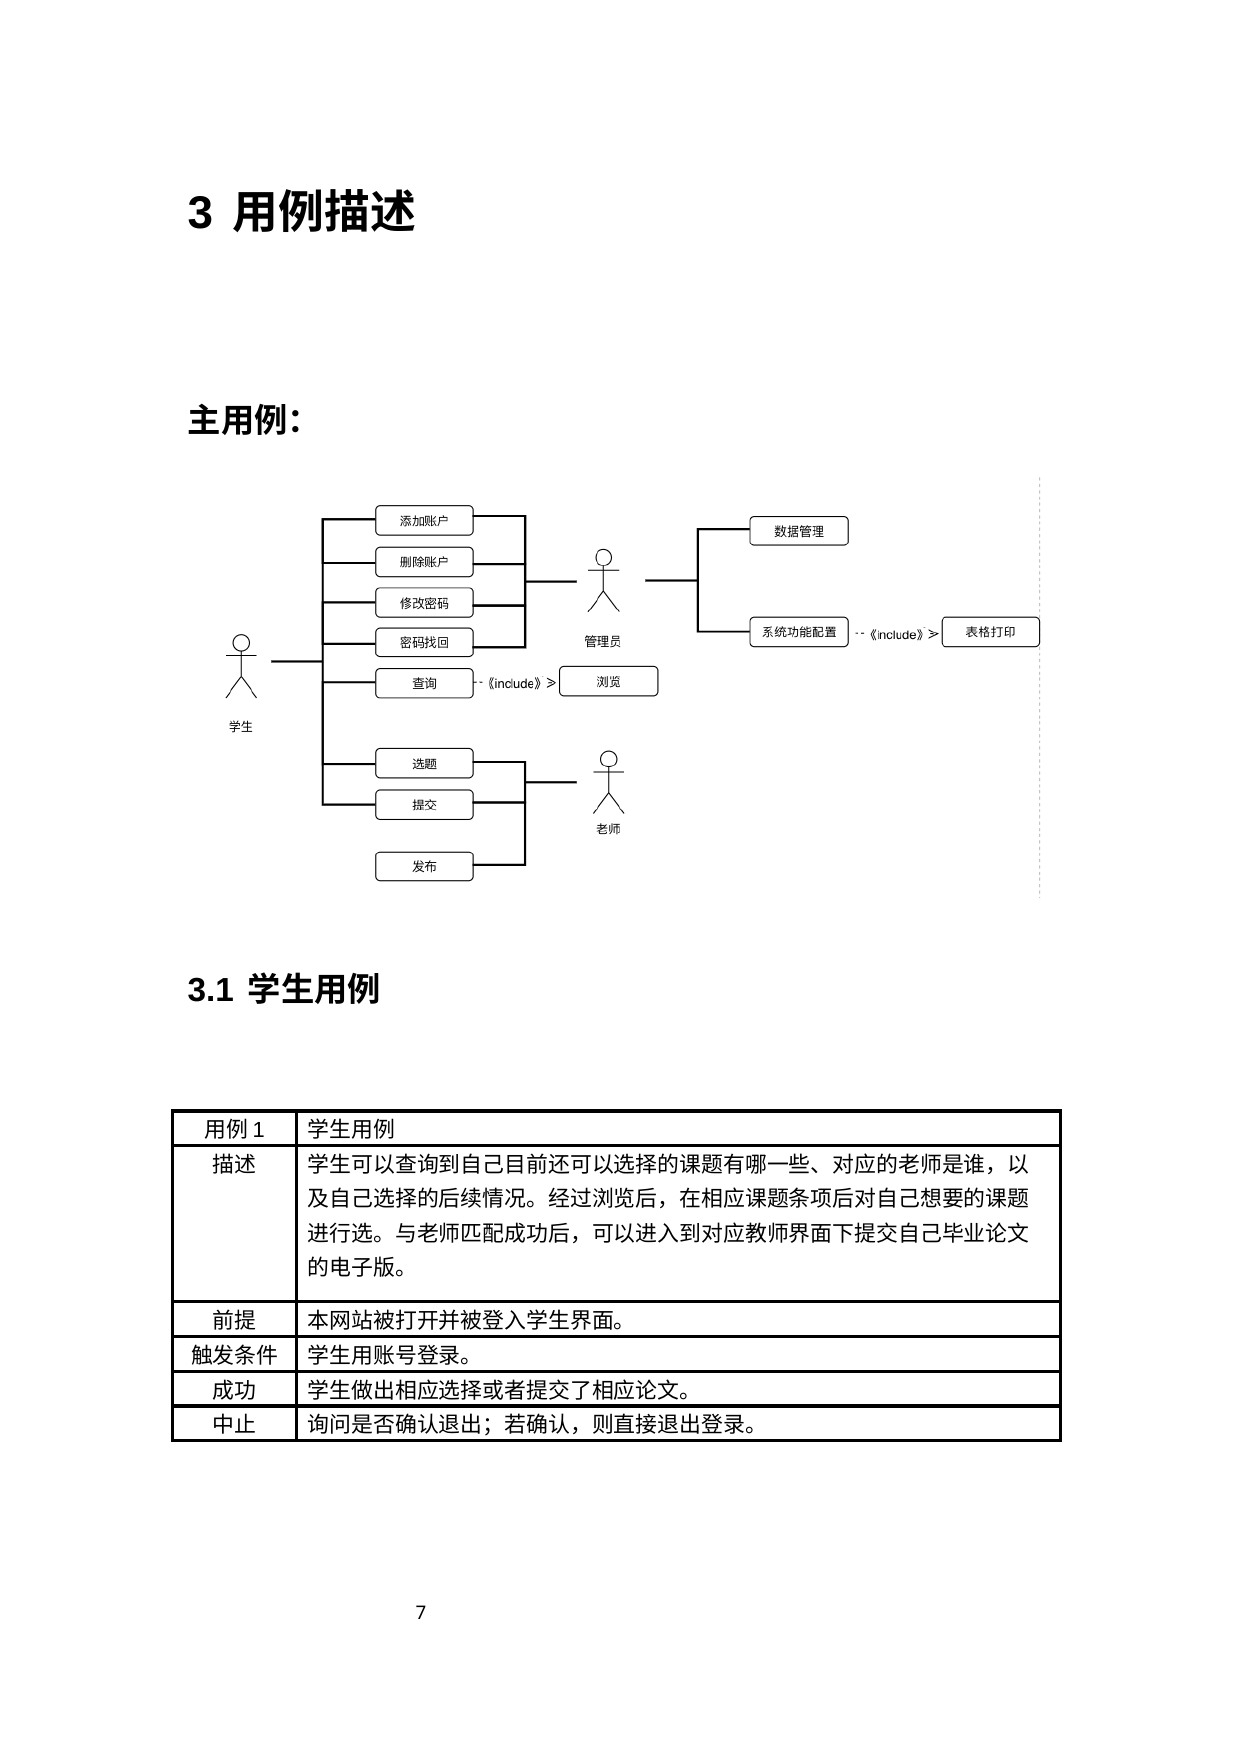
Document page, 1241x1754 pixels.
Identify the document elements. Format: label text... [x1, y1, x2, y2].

picture [187, 477, 1052, 898]
table_cell 描述 [174, 1147, 295, 1300]
subtitle 学生用例 [187, 955, 1053, 1020]
table_header 学生用例 [298, 1113, 1059, 1144]
subtitle 用例描述 [187, 160, 1053, 257]
table_cell 学生做出相应选择或者提交了相应论文。 [298, 1373, 1059, 1404]
table_cell 触发条件 [174, 1338, 295, 1369]
table_cell 本网站被打开并被登入学生界面。 [298, 1303, 1059, 1335]
table_cell 询问是否确认退出；若确认，则直接退出登录。 [298, 1408, 1059, 1439]
table_cell 学生用账号登录。 [298, 1338, 1059, 1369]
text 主用例： [187, 385, 1053, 450]
table_cell 前提 [174, 1303, 295, 1335]
table_cell 中止 [174, 1408, 295, 1439]
table_cell 学生可以查询到自己目前还可以选择的课题有哪一些、对应的老师是谁，以及自己选择的后续情况。经过浏览后，在相应课题条项后对自己想要的课题进行选。与老师匹配成功后，可以进入到对应教师界面下提交自己毕业论文的电子版。 [298, 1147, 1059, 1300]
table_cell 成功 [174, 1373, 295, 1404]
table_header 用例1 [174, 1113, 295, 1144]
